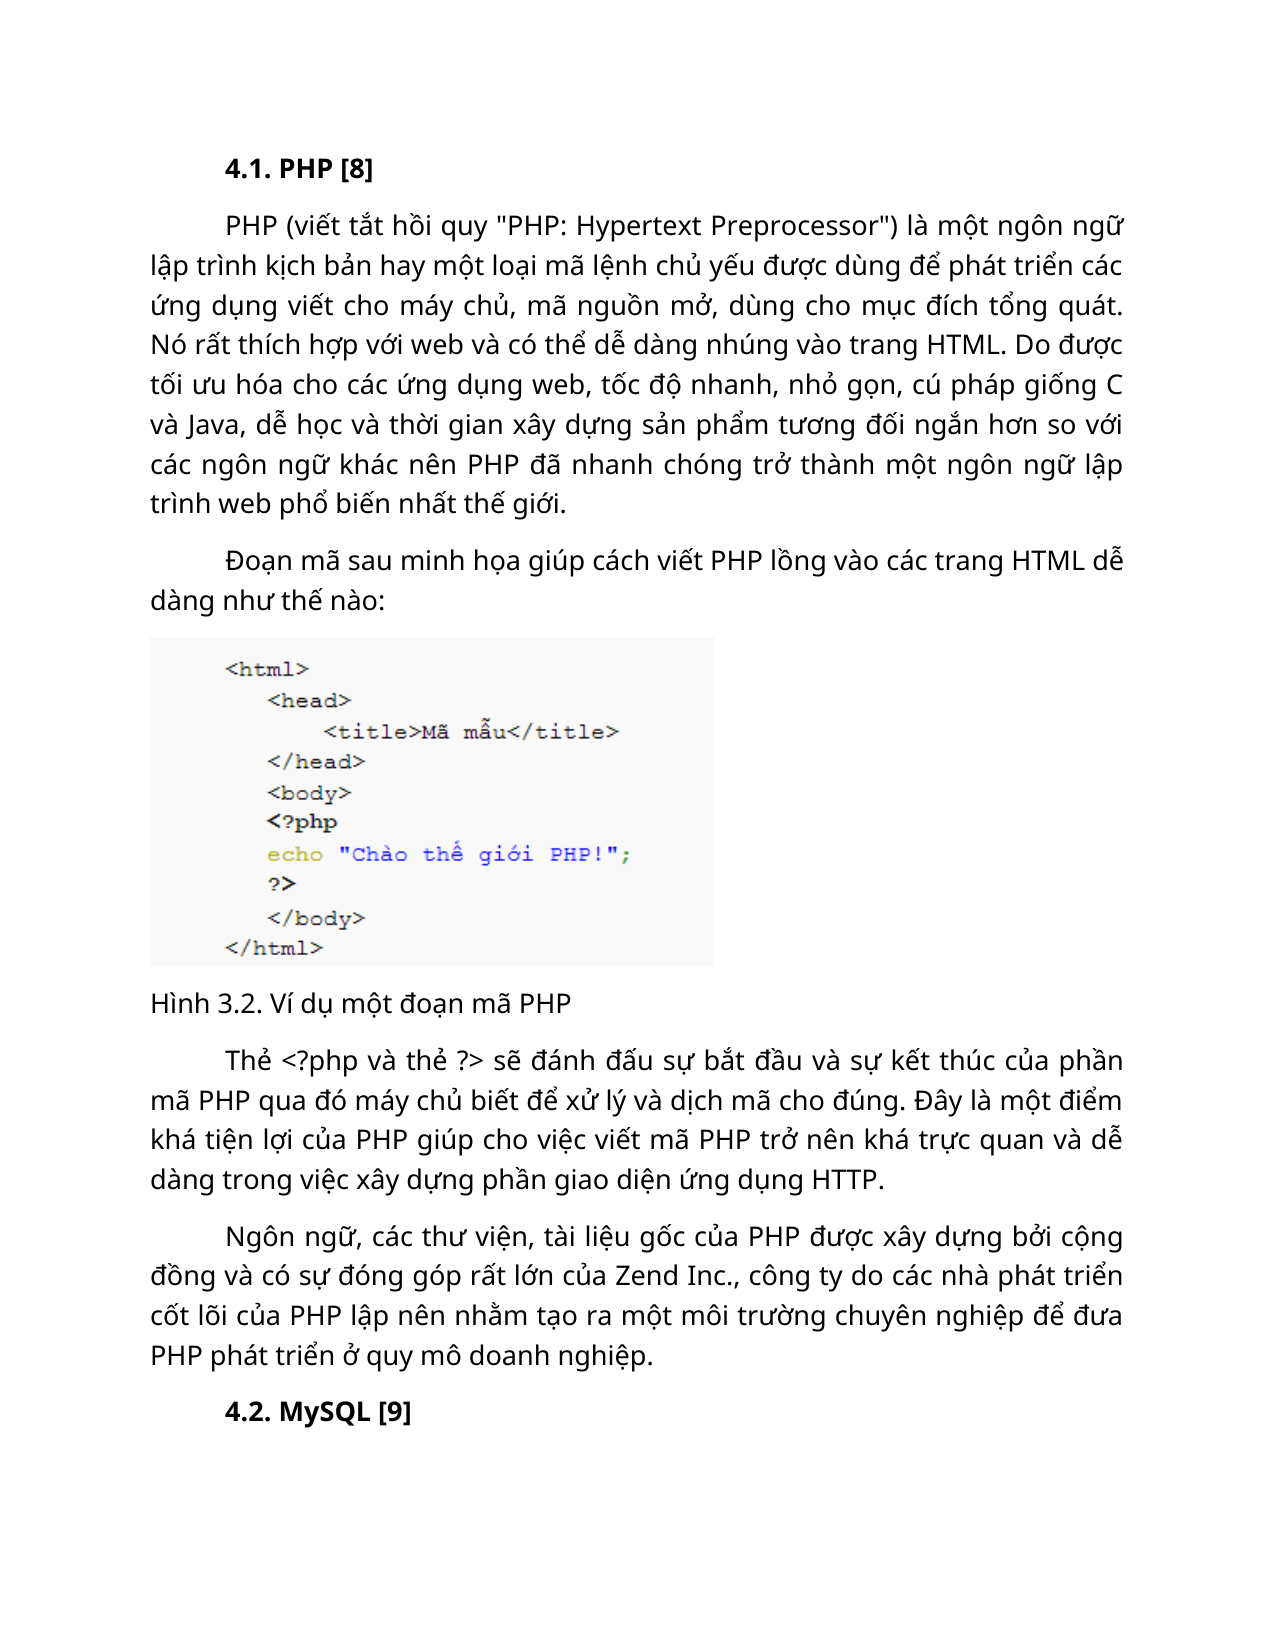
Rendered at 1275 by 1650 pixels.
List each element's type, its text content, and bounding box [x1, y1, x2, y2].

text Hình 3.2. Ví dụ một đoạn mã PHP [150, 985, 1125, 1022]
text Đoạn mã sau minh họa giúp cách viết PHP lồng vào các trang HTML dễ dàng như thế nào: [150, 541, 1125, 618]
text 4.2. MySQL [9] [150, 1393, 1125, 1430]
text 4.1. PHP [8] [150, 150, 1125, 187]
text Thẻ <?php và thẻ ?> sẽ đánh đấu sự bắt đầu và sự kết thúc của phần mã PHP qua đó máy chủ biết để xử lý và dịch mã cho đúng. Đây là một điểm khá tiện lợi của PHP giúp cho việc viết mã PHP trở nên khá trực quan và dễ dàng trong việc xây dựng phần giao diện ứng dụng HTTP. [150, 1041, 1125, 1197]
text Ngôn ngữ, các thư viện, tài liệu gốc của PHP được xây dựng bởi cộng đồng và có sự đóng góp rất lớn của Zend Inc., công ty do các nhà phát triển cốt lõi của PHP lập nên nhằm tạo ra một môi trường chuyên nghiệp để đưa PHP phát triển ở quy mô doanh nghiệp. [150, 1217, 1125, 1373]
text PHP (viết tắt hồi quy "PHP: Hypertext Preprocessor") là một ngôn ngữ lập trình kịch bản hay một loại mã lệnh chủ yếu được dùng để phát triển các ứng dụng viết cho máy chủ, mã nguồn mở, dùng cho mục đích tổng quát. Nó rất thích hợp với web và có thể dễ dàng nhúng vào trang HTML. Do được tối ưu hóa cho các ứng dụng web, tốc độ nhanh, nhỏ gọn, cú pháp giống C và Java, dễ học và thời gian xây dựng sản phẩm tương đối ngắn hơn so với các ngôn ngữ khác nên PHP đã nhanh chóng trở thành một ngôn ngữ lập trình web phổ biến nhất thế giới. [150, 206, 1125, 522]
picture [150, 637, 714, 966]
